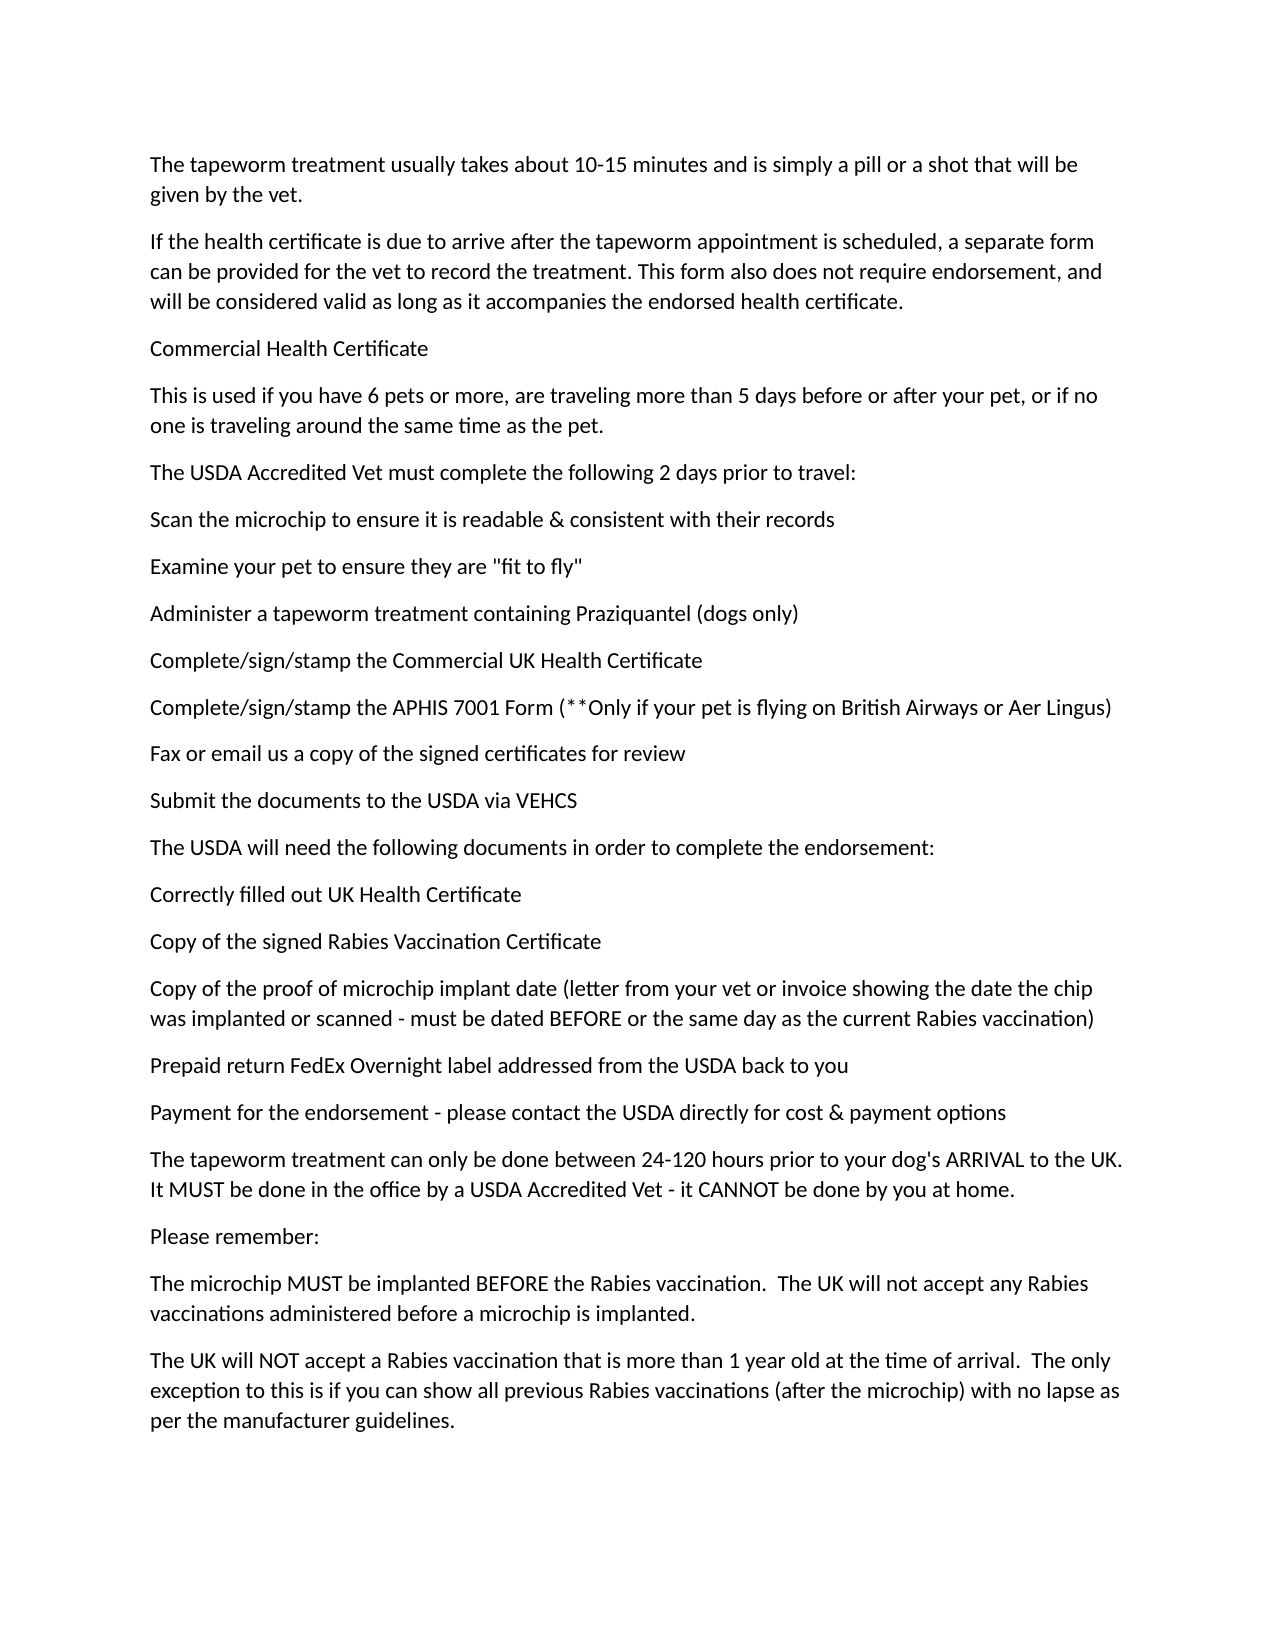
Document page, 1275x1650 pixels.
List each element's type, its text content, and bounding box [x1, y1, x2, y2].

text Correctly filled out UK Health Certificate [150, 880, 1125, 908]
text The tapeworm treatment can only be done between 24-120 hours prior to your dog's ARRIVAL to the UK. It MUST be done in the office by a USDA Accredited Vet - it CANNOT be done by you at home. [150, 1145, 1125, 1203]
text Complete/sign/stamp the APHIS 7001 Form (**Only if your pet is flying on British Airways or Aer Lingus) [150, 693, 1125, 721]
text Copy of the proof of microchip implant date (letter from your vet or invoice showing the date the chip was implanted or scanned - must be dated BEFORE or the same day as the current Rabies vaccination) [150, 974, 1125, 1032]
text If the health certificate is due to arrive after the tapeworm appointment is scheduled, a separate form can be provided for the vet to record the treatment. This form also does not require endorsement, and will be considered valid as long as it accompanies the endorsed health certificate. [150, 227, 1125, 316]
text The USDA Accredited Vet must complete the following 2 days prior to travel: [150, 458, 1125, 486]
text Administer a tapeworm treatment containing Praziquantel (dogs only) [150, 599, 1125, 627]
text Prepaid return FedEx Overnight label addressed from the USDA back to you [150, 1051, 1125, 1079]
text The UK will NOT accept a Rabies vaccination that is more than 1 year old at the time of arrival. The only exception to this is if you can show all previous Rabies vaccinations (after the microchip) with no lapse as per the manufacturer guidelines. [150, 1346, 1125, 1434]
text This is used if you have 6 pets or more, are traveling more than 5 days before or after your pet, or if no one is traveling around the same time as the pet. [150, 381, 1125, 439]
text Examine your pet to ensure they are "fit to fly" [150, 552, 1125, 580]
text Complete/sign/stamp the Commercial UK Health Certificate [150, 646, 1125, 674]
text Submit the documents to the USDA via VEHCS [150, 786, 1125, 814]
text Fax or email us a copy of the signed certificates for review [150, 739, 1125, 768]
text The USDA will need the following documents in order to complete the endorsement: [150, 833, 1125, 861]
text Copy of the signed Rabies Vaccination Certificate [150, 927, 1125, 955]
text The microchip MUST be implanted BEFORE the Rabies vaccination. The UK will not accept any Rabies vaccinations administered before a microchip is implanted. [150, 1269, 1125, 1327]
text Commercial Health Certificate [150, 334, 1125, 362]
text Payment for the endorsement - please contact the USDA directly for cost & payment options [150, 1098, 1125, 1126]
text The tapeworm treatment usually takes about 10-15 minutes and is simply a pill or a shot that will be given by the vet. [150, 150, 1125, 208]
text Please remember: [150, 1222, 1125, 1250]
text Scan the microchip to ensure it is readable & consistent with their records [150, 505, 1125, 533]
